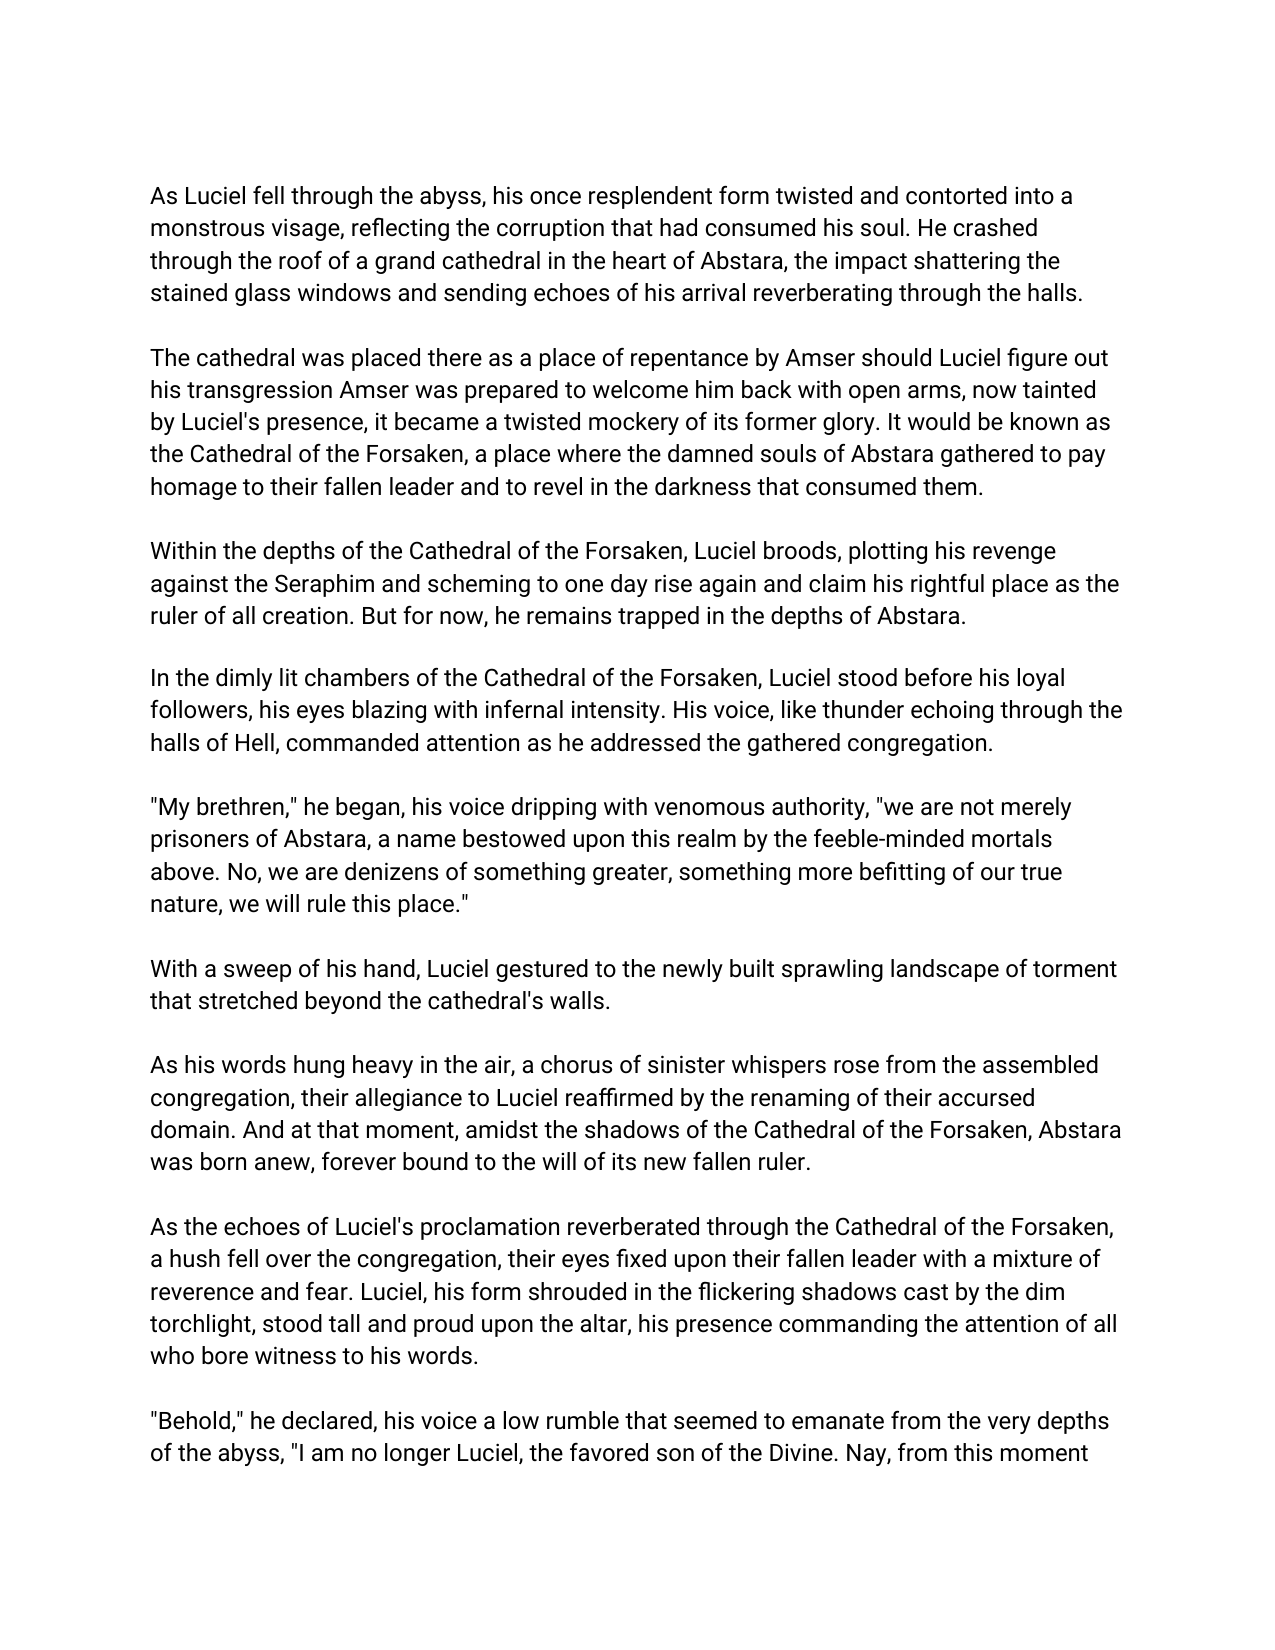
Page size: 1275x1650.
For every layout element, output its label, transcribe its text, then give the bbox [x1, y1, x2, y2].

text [150, 150, 1125, 660]
text With a sweep of his hand, Luciel gestured to the newly built sprawling landscape of torment that stretched beyond the cathedral's walls. [150, 955, 1125, 1015]
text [150, 1407, 1125, 1467]
text In the dimly lit chambers of the Cathedral of the Forsaken, Luciel stood before his loyal followers, his eyes blazing with infernal intensity. His voice, like thunder echoing through the halls of Hell, commanded attention as he addressed the gathered congregation. [150, 664, 1125, 757]
text "My brethren," he began, his voice dripping with venomous authority, "we are not merely prisoners of Abstara, a name bestowed upon this realm by the feeble-minded mortals above. No, we are denizens of something greater, something more befitting of our true nature, we will rule this place." [150, 793, 1125, 918]
text As his words hung heavy in the air, a chorus of sinister whispers rose from the assembled congregation, their allegiance to Luciel reaffirmed by the renaming of their accursed domain. And at that moment, amidst the shadows of the Cathedral of the Forsaken, Abstara was born anew, forever bound to the will of its new fallen ruler. As the echoes of Luciel's proclamation reverberated through the Cathedral of the Forsaken, a hush fell over the congregation, their eyes fixed upon their fallen leader with a mixture of reverence and fear. Luciel, his form shrouded in the flickering shadows cast by the dim torchlight, stood tall and proud upon the altar, his presence commanding the attention of all who bore witness to his words. [150, 1052, 1125, 1371]
